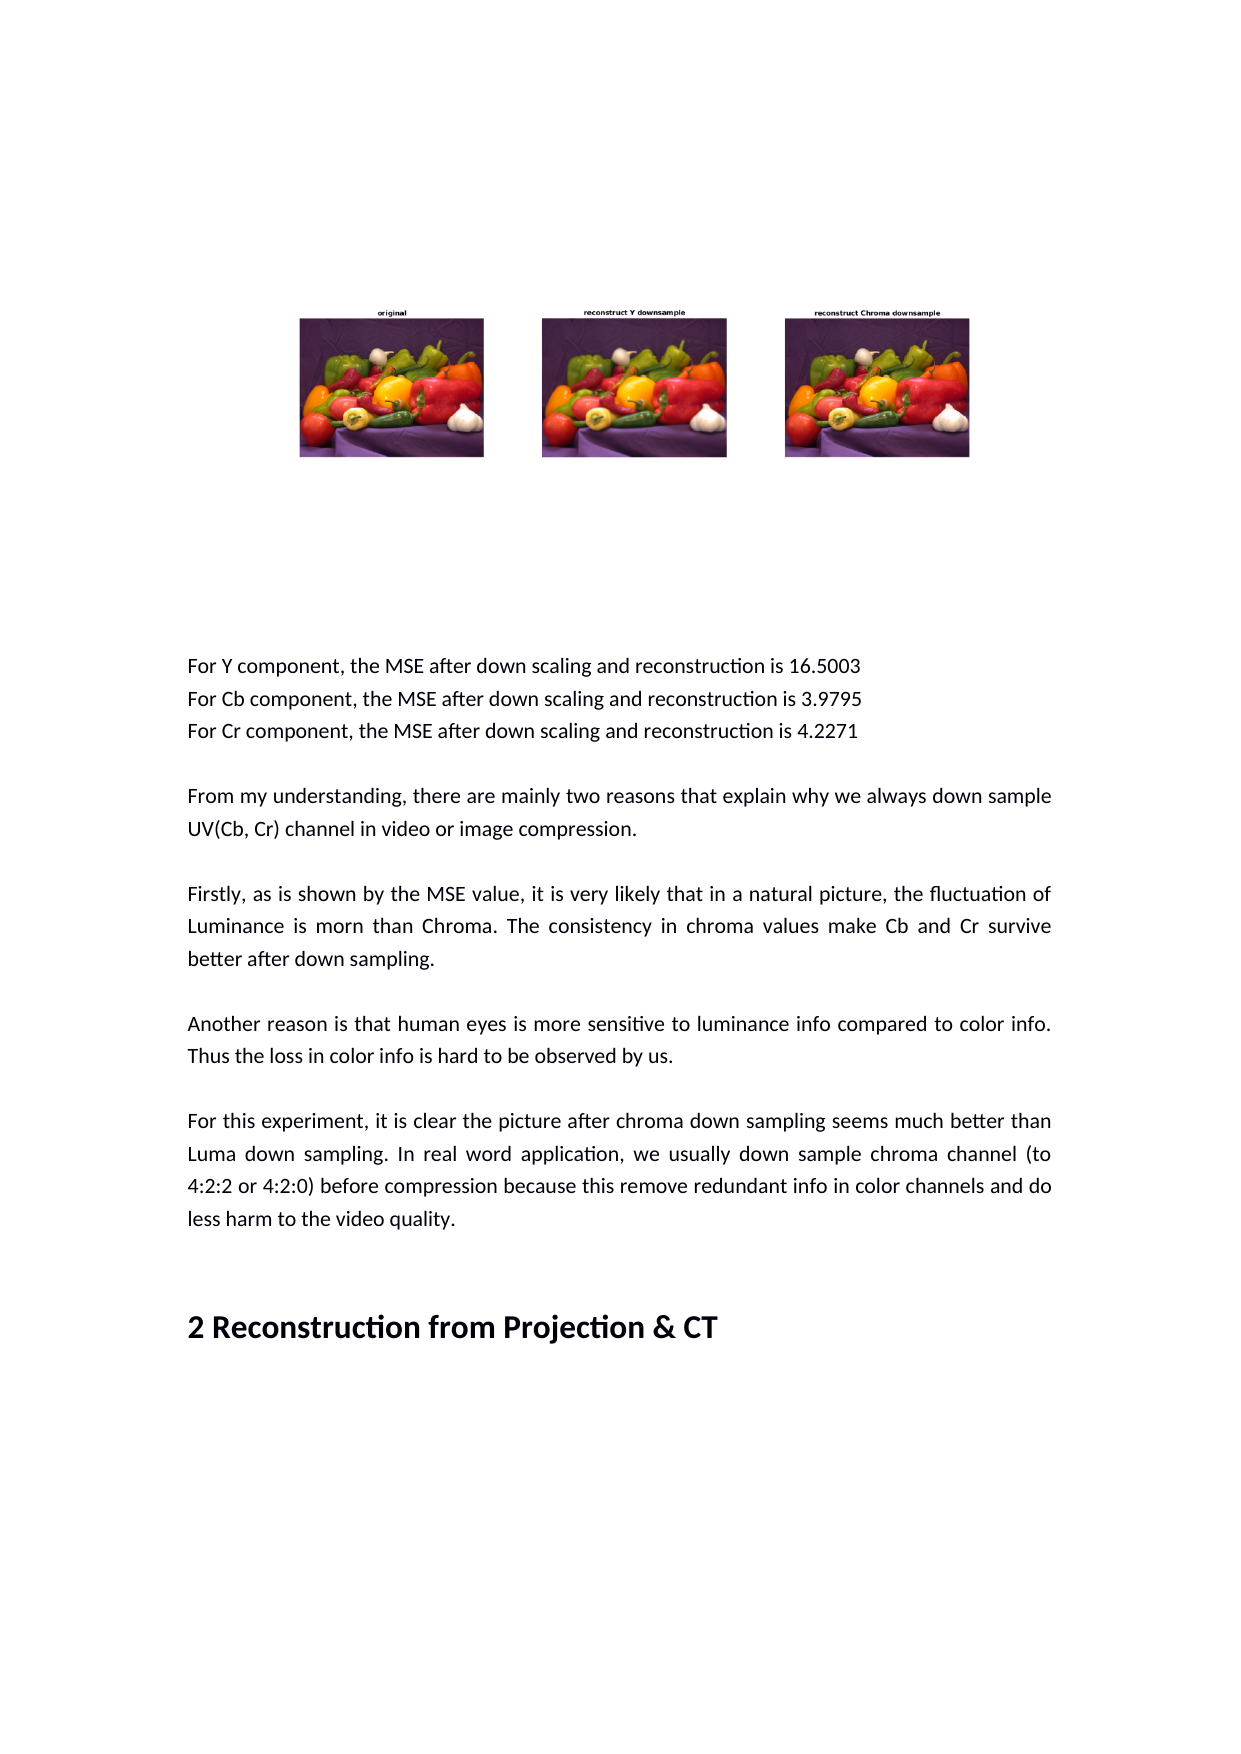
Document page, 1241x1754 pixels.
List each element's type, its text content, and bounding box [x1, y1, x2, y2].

picture [187, 162, 1051, 630]
text Firstly, as is shown by the MSE value, it is very likely that in a natural picture, the fluctuation of Luminance is morn than Chroma. The consistency in chroma values make Cb and Cr survive better after down sampling. [187, 877, 1053, 974]
text For Cr component, the MSE after down scaling and reconstruction is 4.2271 [187, 714, 1053, 747]
text From my understanding, there are mainly two reasons that explain why we always down sample UV(Cb, Cr) channel in video or image compression. [187, 779, 1053, 844]
text Another reason is that human eyes is more sensitive to luminance info compared to color info. Thus the loss in color info is hard to be observed by us. [187, 1007, 1053, 1072]
subtitle 2 Reconstruction from Projection & CT [187, 1294, 1053, 1359]
text For Cb component, the MSE after down scaling and reconstruction is 3.9795 [187, 682, 1053, 714]
text For Y component, the MSE after down scaling and reconstruction is 16.5003 [187, 649, 1053, 682]
text For this experiment, it is clear the picture after chroma down sampling seems much better than Luma down sampling. In real word application, we usually down sample chroma channel (to 4:2:2 or 4:2:0) before compression because this remove redundant info in color channels and do less harm to the video quality. [187, 1104, 1053, 1234]
